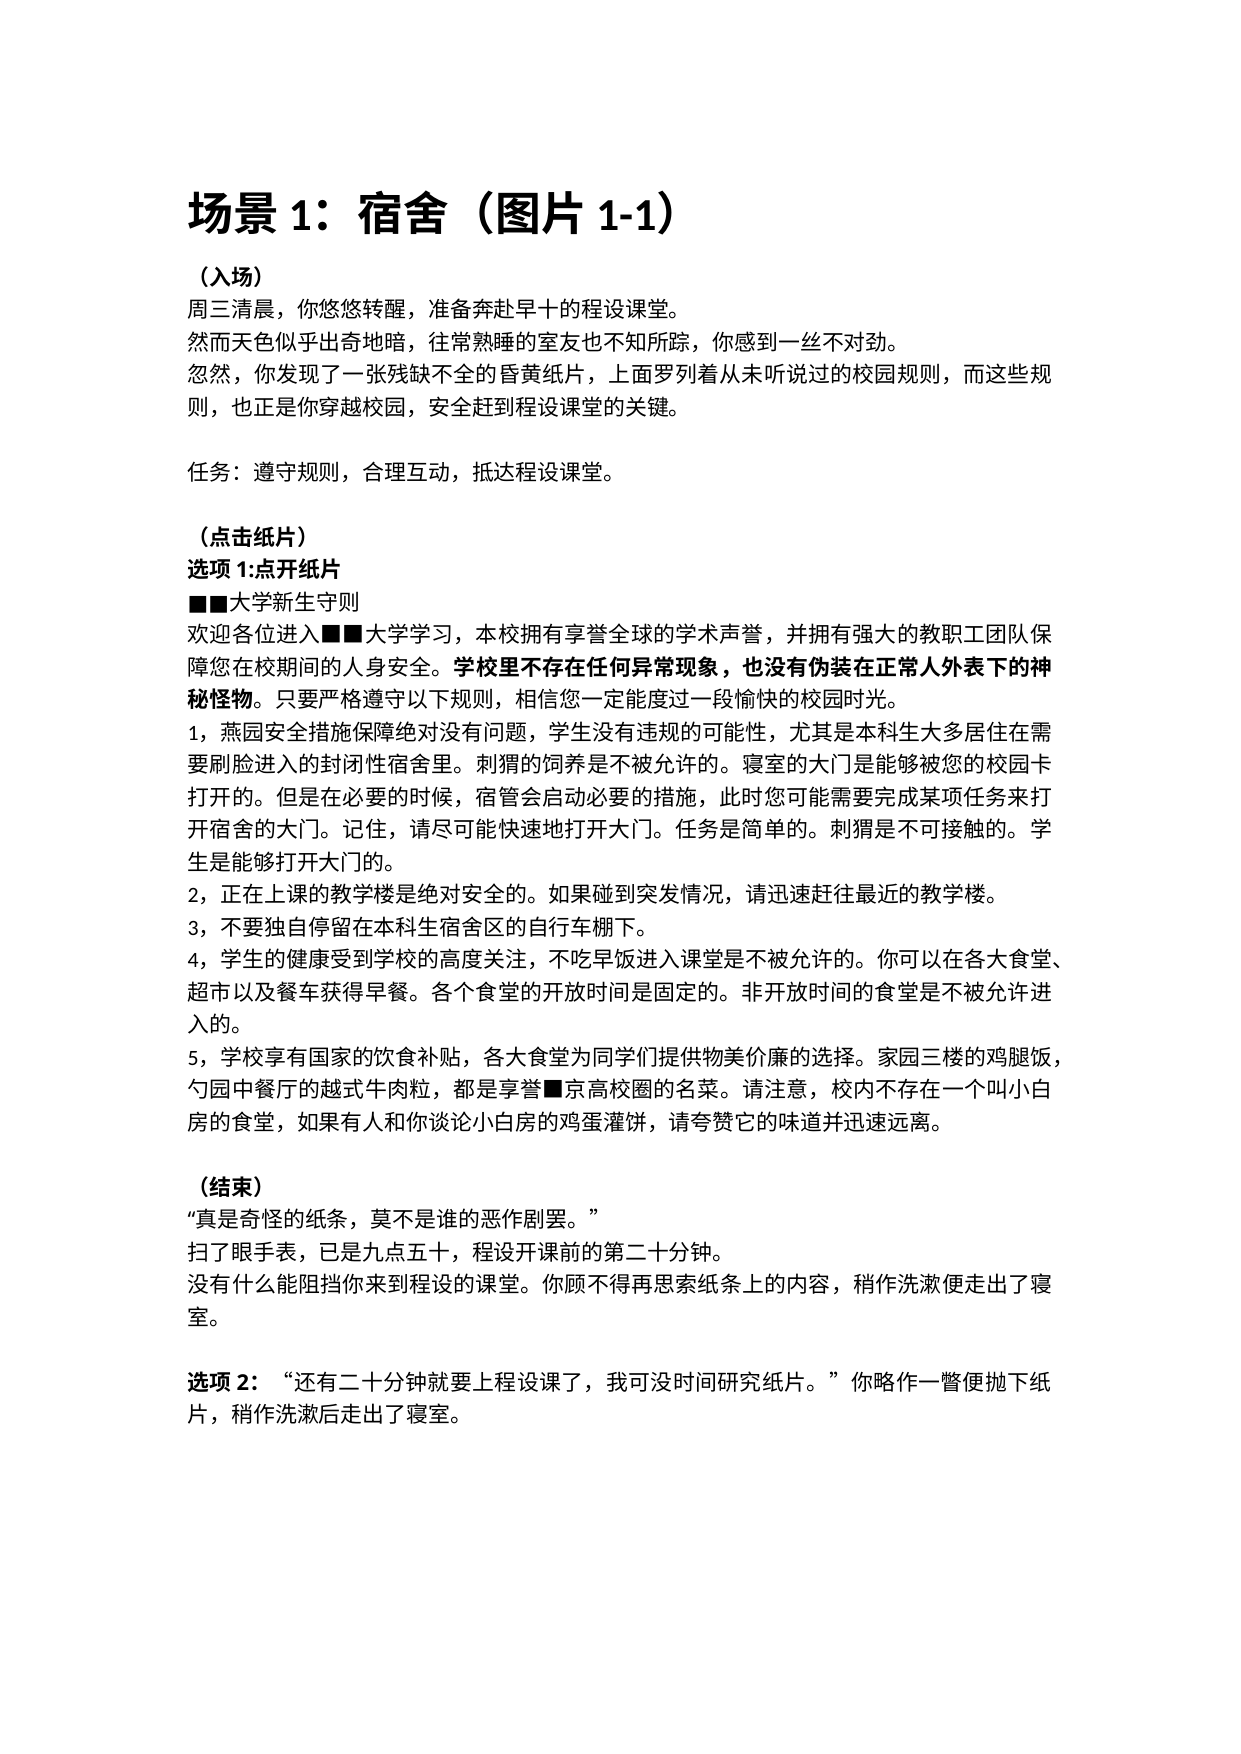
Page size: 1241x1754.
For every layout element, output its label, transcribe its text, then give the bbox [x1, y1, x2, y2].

list 不要独自停留在本科生宿舍区的自行车棚下。 [187, 909, 1053, 942]
text 没有什么能阻挡你来到程设的课堂。你顾不得再思索纸条上的内容，稍作洗漱便走出了寝室。 [187, 1267, 1053, 1332]
text 场景1：宿舍（图片1-1） [187, 162, 1053, 259]
text ■■大学新生守则 [187, 584, 1053, 617]
list 学生的健康受到学校的高度关注，不吃早饭进入课堂是不被允许的。你可以在各大食堂、超市以及餐车获得早餐。各个食堂的开放时间是固定的。非开放时间的食堂是不被允许进入的。 [187, 942, 1053, 1039]
list （结束） [187, 1169, 1053, 1202]
text 任务：遵守规则，合理互动，抵达程设课堂。 [187, 454, 1053, 487]
text “真是奇怪的纸条，莫不是谁的恶作剧罢。” [187, 1202, 1053, 1234]
text 周三清晨，你悠悠转醒，准备奔赴早十的程设课堂。 [187, 292, 1053, 324]
text （点击纸片） [187, 519, 1053, 552]
list 学校享有国家的饮食补贴，各大食堂为同学们提供物美价廉的选择。家园三楼的鸡腿饭，勺园中餐厅的越式牛肉粒，都是享誉■京高校圈的名菜。请注意，校内不存在一个叫小白房的食堂，如果有人和你谈论小白房的鸡蛋灌饼，请夸赞它的味道并迅速远离。 [187, 1039, 1053, 1137]
text 选项2：“还有二十分钟就要上程设课了，我可没时间研究纸片。”你略作一瞥便抛下纸片，稍作洗漱后走出了寝室。 [187, 1364, 1053, 1429]
list 正在上课的教学楼是绝对安全的。如果碰到突发情况，请迅速赶往最近的教学楼。 [187, 877, 1053, 909]
text 忽然，你发现了一张残缺不全的昏黄纸片，上面罗列着从未听说过的校园规则，而这些规则，也正是你穿越校园，安全赶到程设课堂的关键。 [187, 357, 1053, 422]
text 欢迎各位进入■■大学学习，本校拥有享誉全球的学术声誉，并拥有强大的教职工团队保障您在校期间的人身安全。学校里不存在任何异常现象，也没有伪装在正常人外表下的神秘怪物。只要严格遵守以下规则，相信您一定能度过一段愉快的校园时光。 [187, 617, 1053, 714]
text 选项1:点开纸片 [187, 552, 1053, 584]
text （入场） [187, 259, 1053, 292]
list 燕园安全措施保障绝对没有问题，学生没有违规的可能性，尤其是本科生大多居住在需要刷脸进入的封闭性宿舍里。刺猬的饲养是不被允许的。寝室的大门是能够被您的校园卡打开的。但是在必要的时候，宿管会启动必要的措施，此时您可能需要完成某项任务来打开宿舍的大门。记住，请尽可能快速地打开大门。任务是简单的。刺猬是不可接触的。学生是能够打开大门的。 [187, 714, 1053, 877]
text 扫了眼手表，已是九点五十，程设开课前的第二十分钟。 [187, 1234, 1053, 1267]
text 然而天色似乎出奇地暗，往常熟睡的室友也不知所踪，你感到一丝不对劲。 [187, 324, 1053, 357]
